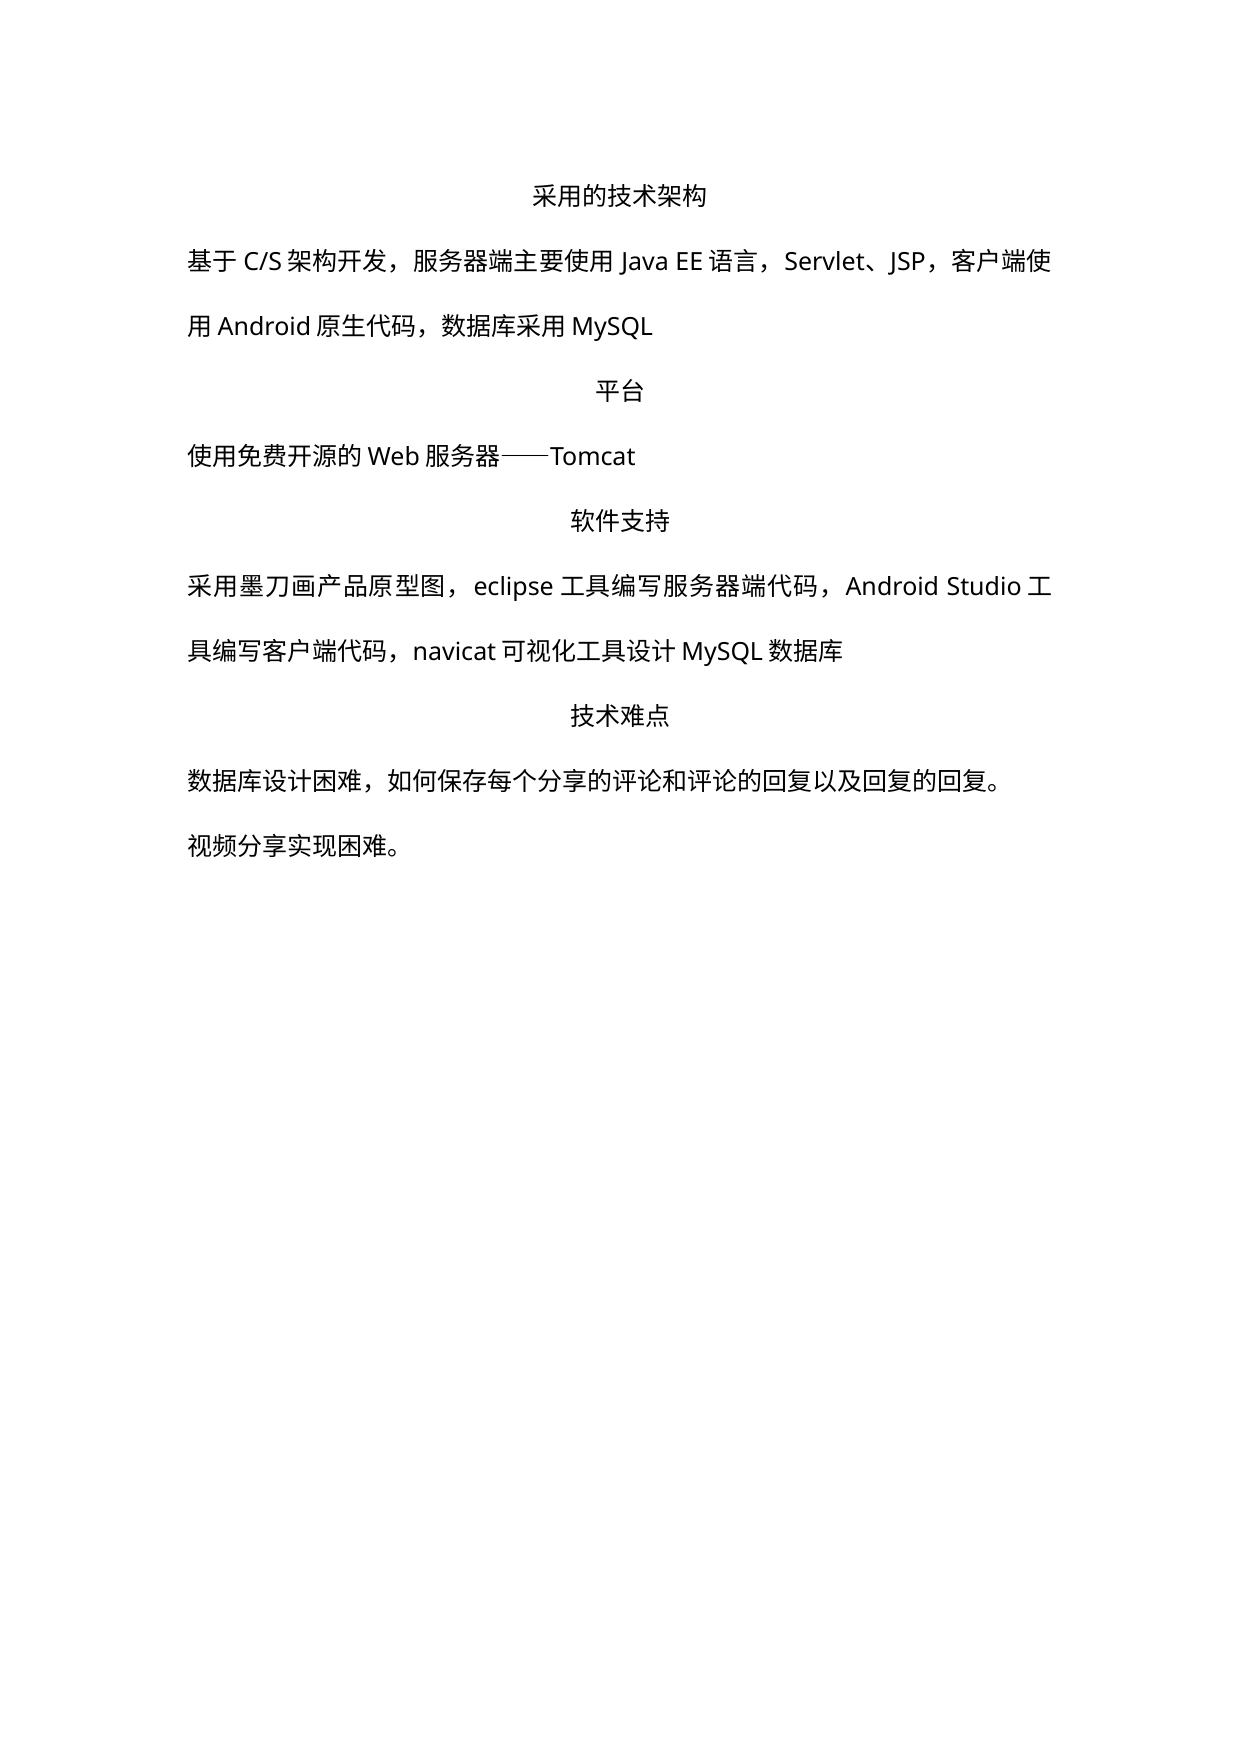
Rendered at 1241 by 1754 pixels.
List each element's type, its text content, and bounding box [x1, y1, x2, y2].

text 数据库设计困难，如何保存每个分享的评论和评论的回复以及回复的回复。 [187, 747, 1053, 812]
text 技术难点 [187, 682, 1053, 747]
text 软件支持 [187, 487, 1053, 552]
text 视频分享实现困难。 [187, 812, 1053, 877]
text 基于C/S架构开发，服务器端主要使用Java EE语言，Servlet、JSP，客户端使用Android原生代码，数据库采用MySQL [187, 227, 1053, 357]
text 使用免费开源的Web服务器——Tomcat [187, 422, 1053, 487]
text 平台 [187, 357, 1053, 422]
text 采用墨刀画产品原型图，eclipse工具编写服务器端代码，Android Studio工具编写客户端代码，navicat可视化工具设计MySQL数据库 [187, 552, 1053, 682]
text 采用的技术架构 [187, 162, 1053, 227]
